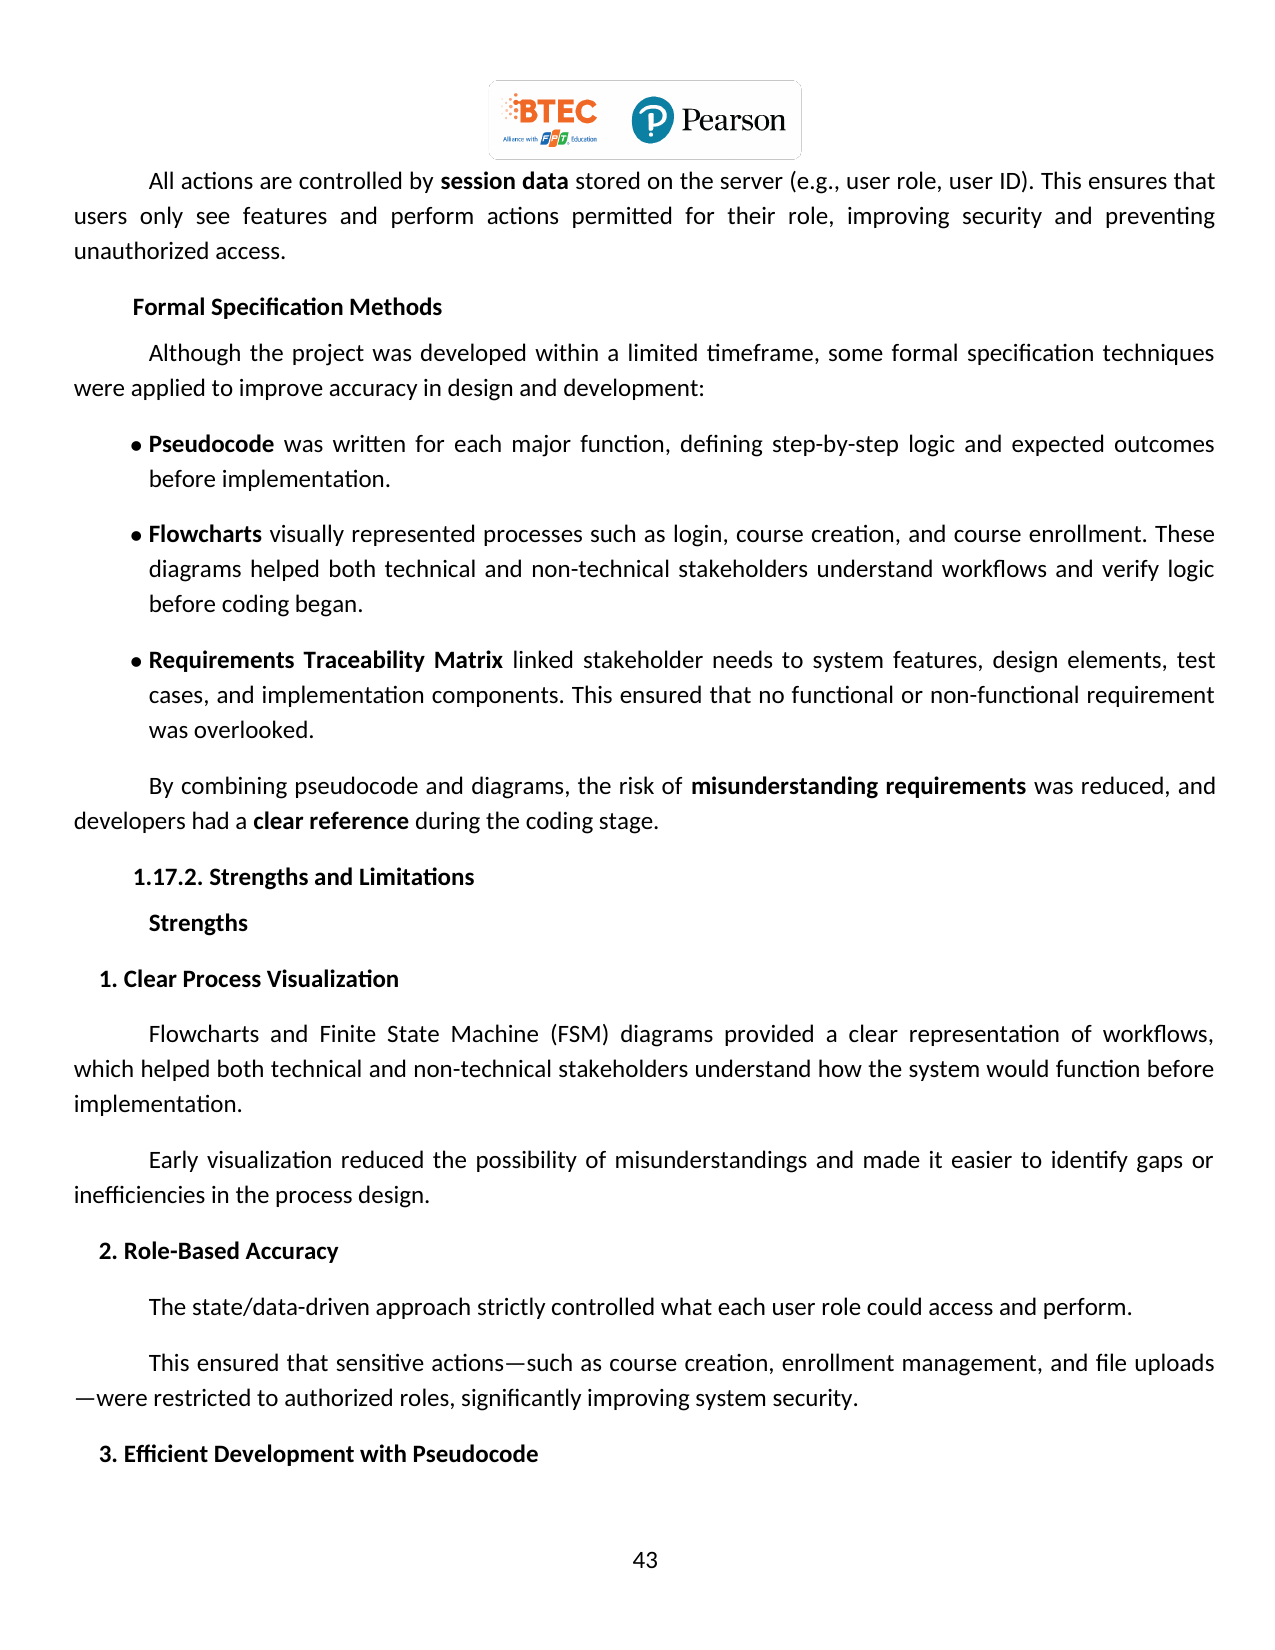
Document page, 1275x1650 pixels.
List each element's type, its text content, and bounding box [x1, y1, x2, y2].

picture [482, 75, 808, 166]
subtitle Formal Specification Methods [133, 291, 1216, 322]
list Flowcharts visually represented processes such as login, course creation, and course enrollment. These diagrams helped both technical and non-technical stakeholders understand workflows and verify logic before coding began. [130, 519, 1216, 619]
list Efficient Development with Pseudocode [98, 1438, 1216, 1468]
text The state/data-driven approach strictly controlled what each user role could access and perform. [73, 1291, 1216, 1322]
text Early visualization reduced the possibility of misunderstandings and made it easier to identify gaps or inefficiencies in the process design. [73, 1144, 1216, 1210]
text All actions are controlled by session data stored on the server (e.g., user role, user ID). This ensures that users only see features and perform actions permitted for their role, improving security and preventing unauthorized access. [73, 165, 1216, 266]
text Strengths [73, 907, 1216, 937]
text Although the project was developed within a limited timeframe, some formal specification techniques were applied to improve accuracy in design and development: [73, 337, 1216, 402]
list Requirements Traceability Matrix linked stakeholder needs to system features, design elements, test cases, and implementation components. This ensured that no functional or non-functional requirement was overlooked. [130, 644, 1216, 745]
list Role-Based Accuracy [98, 1235, 1216, 1266]
text Flowcharts and Finite State Machine (FSM) diagrams provided a clear representation of workflows, which helped both technical and non-technical stakeholders understand how the system would function before implementation. [73, 1018, 1216, 1119]
subtitle Strengths and Limitations [73, 861, 1216, 892]
list Pseudocode was written for each major function, defining step-by-step logic and expected outcomes before implementation. [130, 428, 1216, 493]
text This ensured that sensitive actions—such as course creation, enrollment management, and file uploads—were restricted to authorized roles, significantly improving system security. [73, 1347, 1216, 1412]
list Clear Process Visualization [98, 963, 1216, 993]
text By combining pseudocode and diagrams, the risk of misunderstanding requirements was reduced, and developers had a clear reference during the coding stage. [73, 770, 1216, 836]
